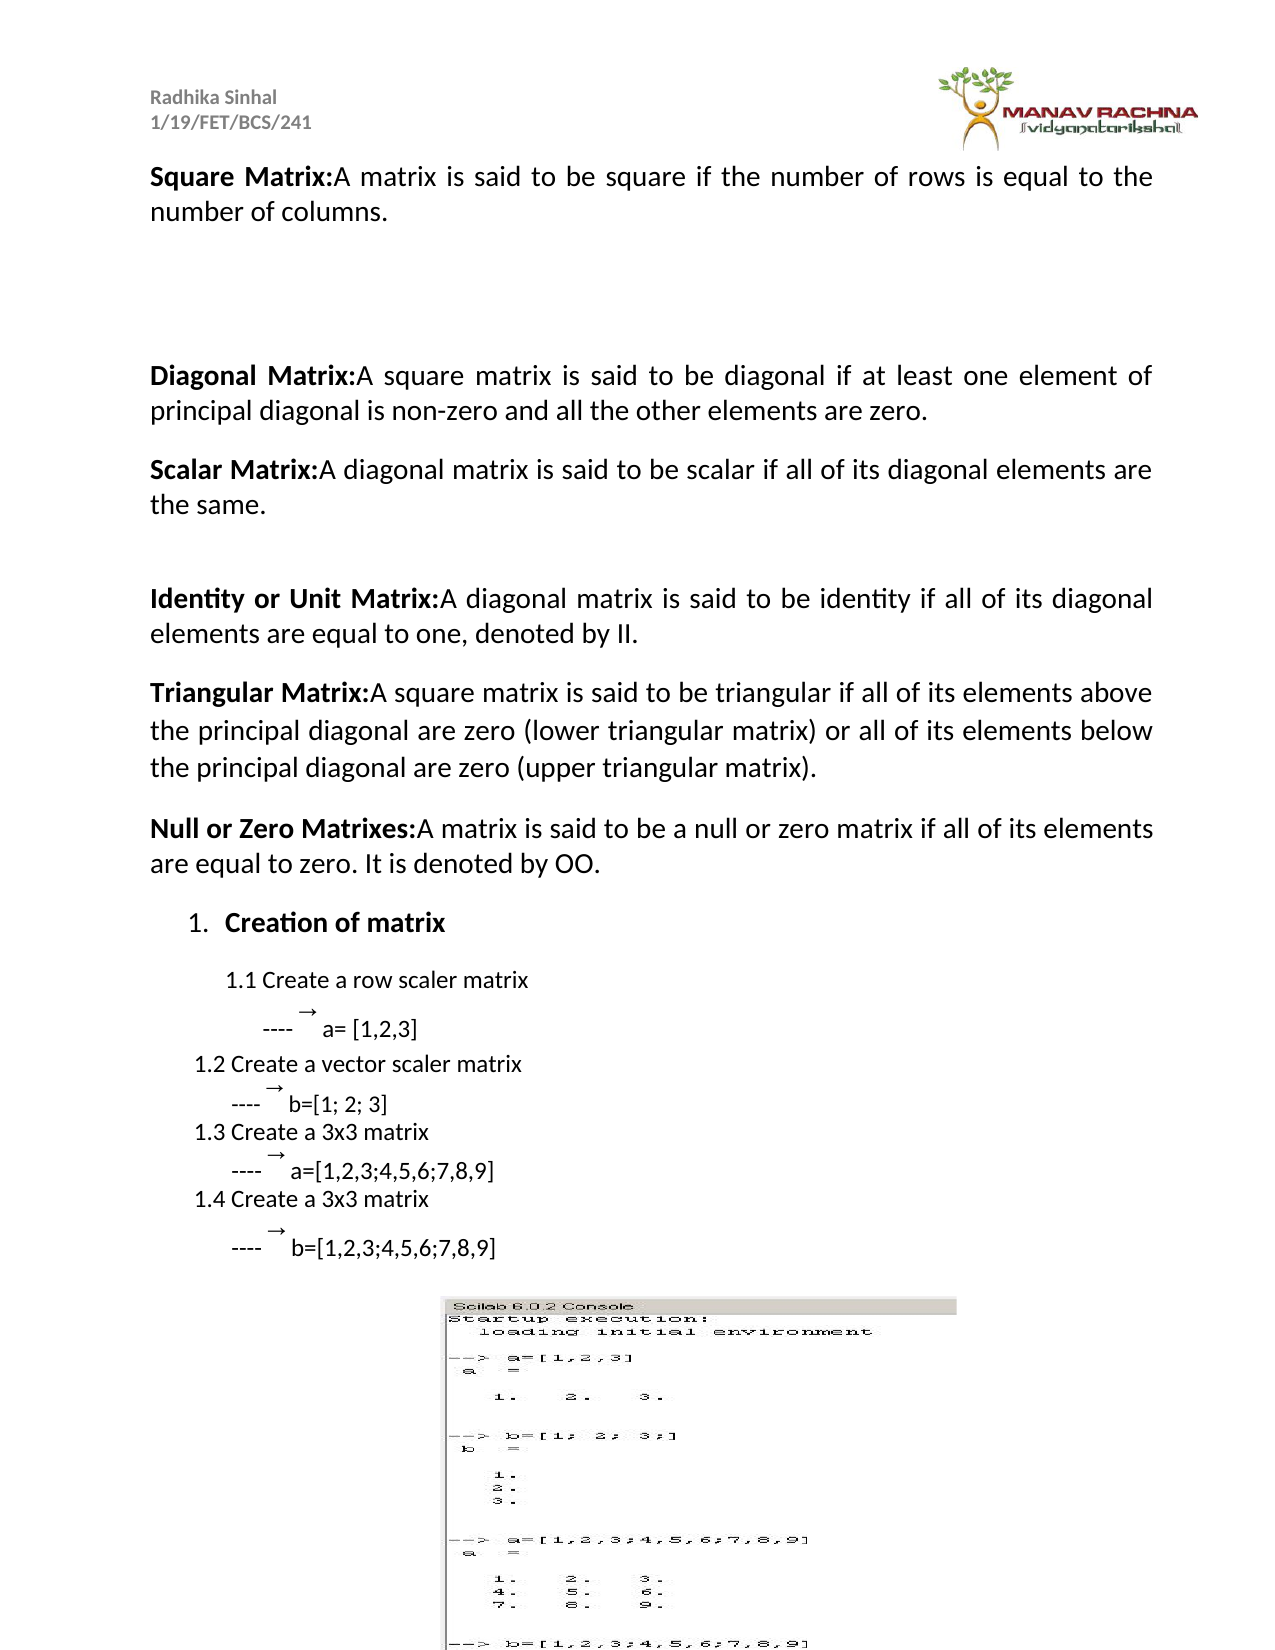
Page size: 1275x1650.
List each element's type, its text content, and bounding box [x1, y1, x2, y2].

text Scalar Matrix:A diagonal matrix is said to be scalar if all of its diagonal elements are the same. [150, 452, 1154, 521]
text Null or Zero Matrixes:A matrix is said to be a null or zero matrix if all of its elements are equal to zero. It is denoted by OO. [150, 811, 1154, 881]
text Identity or Unit Matrix:A diagonal matrix is said to be identity if all of its diagonal elements are equal to one, denoted by II. [150, 580, 1154, 650]
text Diagonal Matrix:A square matrix is said to be diagonal if at least one element of principal diagonal is non-zero and all the other elements are zero. [150, 358, 1154, 427]
text ----→b=[1; 2; 3] [231, 1079, 1156, 1121]
list Creation of matrix [187, 904, 1156, 940]
picture [440, 1296, 957, 1650]
text 1.3 Create a 3x3 matrix [194, 1121, 1156, 1146]
text 1.1 Create a row scaler matrix [225, 964, 1156, 995]
text Triangular Matrix:A square matrix is said to be triangular if all of its elements above the principal diagonal are zero (lower triangular matrix) or all of its elements below the principal diagonal are zero (upper triangular matrix). [150, 674, 1154, 785]
text ----→a=[1,2,3;4,5,6;7,8,9] [231, 1146, 1156, 1188]
text ----→b=[1,2,3;4,5,6;7,8,9] [231, 1212, 1156, 1267]
text ----→a= [1,2,3] [262, 995, 1156, 1048]
text 1.4 Create a 3x3 matrix [194, 1188, 1156, 1212]
text Square Matrix:A matrix is said to be square if the number of rows is equal to the number of columns. [150, 159, 1154, 229]
picture [938, 67, 1199, 151]
text 1.2 Create a vector scaler matrix [194, 1048, 1156, 1079]
